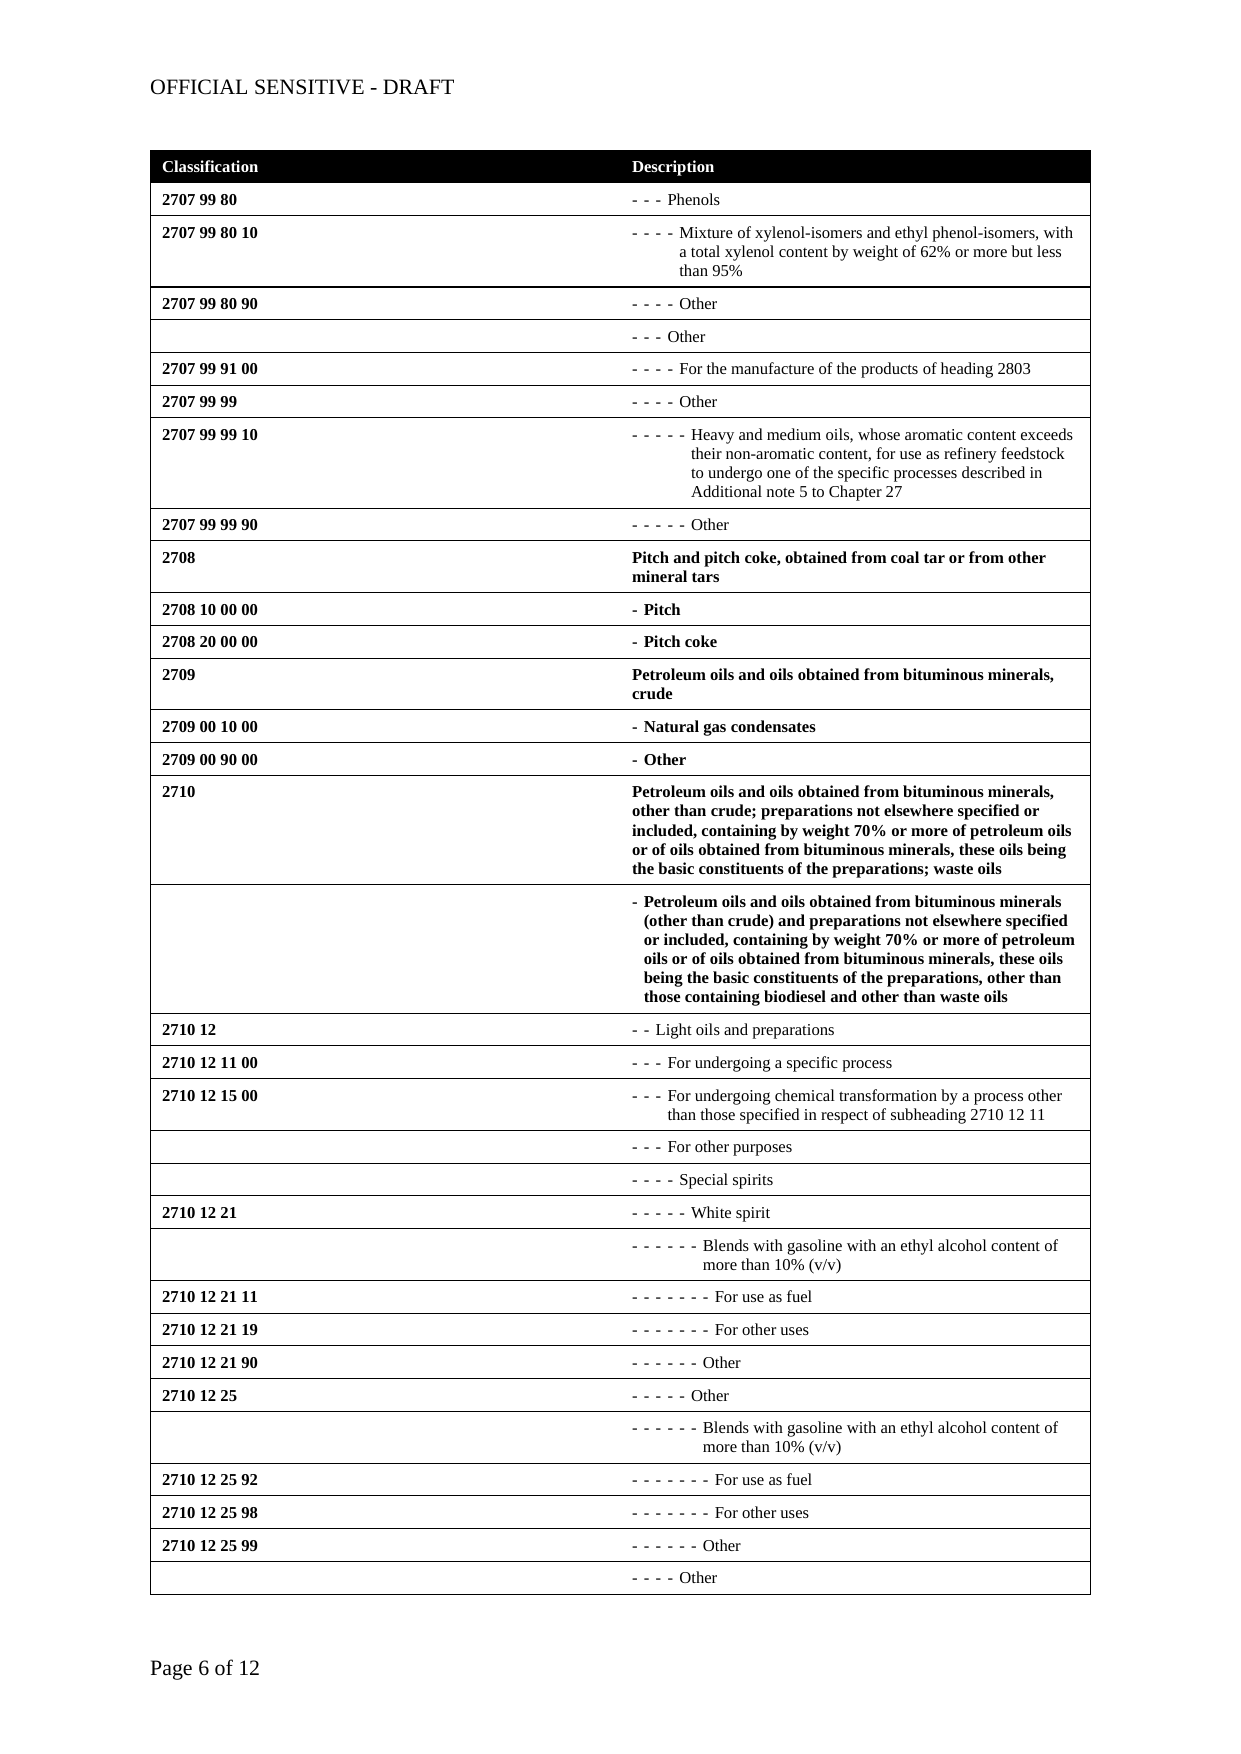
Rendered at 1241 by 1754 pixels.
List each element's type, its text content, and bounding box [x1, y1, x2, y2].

table_cell - - - - - Other [621, 1379, 1090, 1411]
table_cell [151, 1229, 621, 1280]
table_cell [151, 1562, 621, 1593]
table_cell - - - - - - Blends with gasoline with an ethyl alcohol content of more than 10% (v/v) [621, 1412, 1090, 1463]
table_cell [151, 1164, 621, 1195]
table_cell 2710 12 21 19 [151, 1314, 621, 1345]
table_cell [151, 1412, 621, 1463]
table_cell 2710 12 21 90 [151, 1346, 621, 1378]
table_cell - - - - - - Other [621, 1346, 1090, 1378]
table_cell [151, 1131, 621, 1163]
table_header Classification [151, 151, 621, 183]
table_cell - - - - Other [621, 288, 1090, 319]
table_cell 2710 12 15 00 [151, 1079, 621, 1130]
table_cell - - Light oils and preparations [621, 1014, 1090, 1045]
table_cell 2707 99 99 10 [151, 418, 621, 507]
table_cell - - - - For the manufacture of the products of heading 2803 [621, 353, 1090, 384]
table_cell 2709 [151, 659, 621, 709]
table_cell Petroleum oils and oils obtained from bituminous minerals, crude [621, 659, 1090, 709]
table_cell 2707 99 80 10 [151, 216, 621, 286]
table_cell 2709 00 10 00 [151, 710, 621, 742]
table_cell Pitch and pitch coke, obtained from coal tar or from other mineral tars [621, 541, 1090, 592]
table_cell [151, 320, 621, 352]
table_cell 2708 [151, 541, 621, 592]
table_cell 2710 12 21 [151, 1196, 621, 1228]
table_cell - - - - - Heavy and medium oils, whose aromatic content exceeds their non-aromatic content, for use as refinery feedstock to undergo one of the specific processes described in Additional note 5 to Chapter 27 [621, 418, 1090, 507]
table_cell - Natural gas condensates [621, 710, 1090, 742]
table_cell Petroleum oils and oils obtained from bituminous minerals, other than crude; preparations not elsewhere specified or included, containing by weight 70% or more of petroleum oils or of oils obtained from bituminous minerals, these oils being the basic constituents of the preparations; waste oils [621, 776, 1090, 884]
table_cell - - - For undergoing chemical transformation by a process other than those specified in respect of subheading 2710 12 11 [621, 1079, 1090, 1130]
table_cell 2710 [151, 776, 621, 884]
table_cell 2708 10 00 00 [151, 593, 621, 625]
table_cell 2707 99 91 00 [151, 353, 621, 384]
table_cell - Petroleum oils and oils obtained from bituminous minerals (other than crude) and preparations not elsewhere specified or included, containing by weight 70% or more of petroleum oils or of oils obtained from bituminous minerals, these oils being the basic constituents of the preparations, other than those containing biodiesel and other than waste oils [621, 885, 1090, 1013]
table_cell - - - - - - Blends with gasoline with an ethyl alcohol content of more than 10% (v/v) [621, 1229, 1090, 1280]
table_cell - - - - Other [621, 1562, 1090, 1593]
table_cell - - - - - - - For use as fuel [621, 1281, 1090, 1313]
table_cell 2710 12 [151, 1014, 621, 1045]
table_cell 2710 12 25 99 [151, 1529, 621, 1561]
table_cell 2708 20 00 00 [151, 626, 621, 657]
table_cell [151, 885, 621, 1013]
table_cell - - - - - - - For use as fuel [621, 1464, 1090, 1495]
table_cell - - - Other [621, 320, 1090, 352]
table_cell 2709 00 90 00 [151, 743, 621, 775]
table_cell 2707 99 99 [151, 386, 621, 417]
table_cell 2710 12 25 92 [151, 1464, 621, 1495]
table_cell 2707 99 80 90 [151, 288, 621, 319]
table_cell - - - - - - - For other uses [621, 1314, 1090, 1345]
table_cell 2710 12 25 [151, 1379, 621, 1411]
table_cell - - - - - - - For other uses [621, 1496, 1090, 1528]
table_cell - - - - Other [621, 386, 1090, 417]
table_cell 2707 99 80 [151, 183, 621, 215]
table_cell - Pitch coke [621, 626, 1090, 657]
table_cell 2710 12 21 11 [151, 1281, 621, 1313]
table_cell - - - For other purposes [621, 1131, 1090, 1163]
table_cell - Pitch [621, 593, 1090, 625]
table_cell 2710 12 11 00 [151, 1046, 621, 1078]
table_header Description [621, 151, 1090, 183]
table_cell - - - - - - Other [621, 1529, 1090, 1561]
table_cell - - - - Special spirits [621, 1164, 1090, 1195]
table_cell - - - - - Other [621, 509, 1090, 540]
table_cell - Other [621, 743, 1090, 775]
table_cell - - - For undergoing a specific process [621, 1046, 1090, 1078]
table_cell 2707 99 99 90 [151, 509, 621, 540]
table_cell - - - - Mixture of xylenol-isomers and ethyl phenol-isomers, with a total xylenol content by weight of 62% or more but less than 95% [621, 216, 1090, 286]
table_cell 2710 12 25 98 [151, 1496, 621, 1528]
table_cell - - - - - White spirit [621, 1196, 1090, 1228]
table_cell - - - Phenols [621, 183, 1090, 215]
